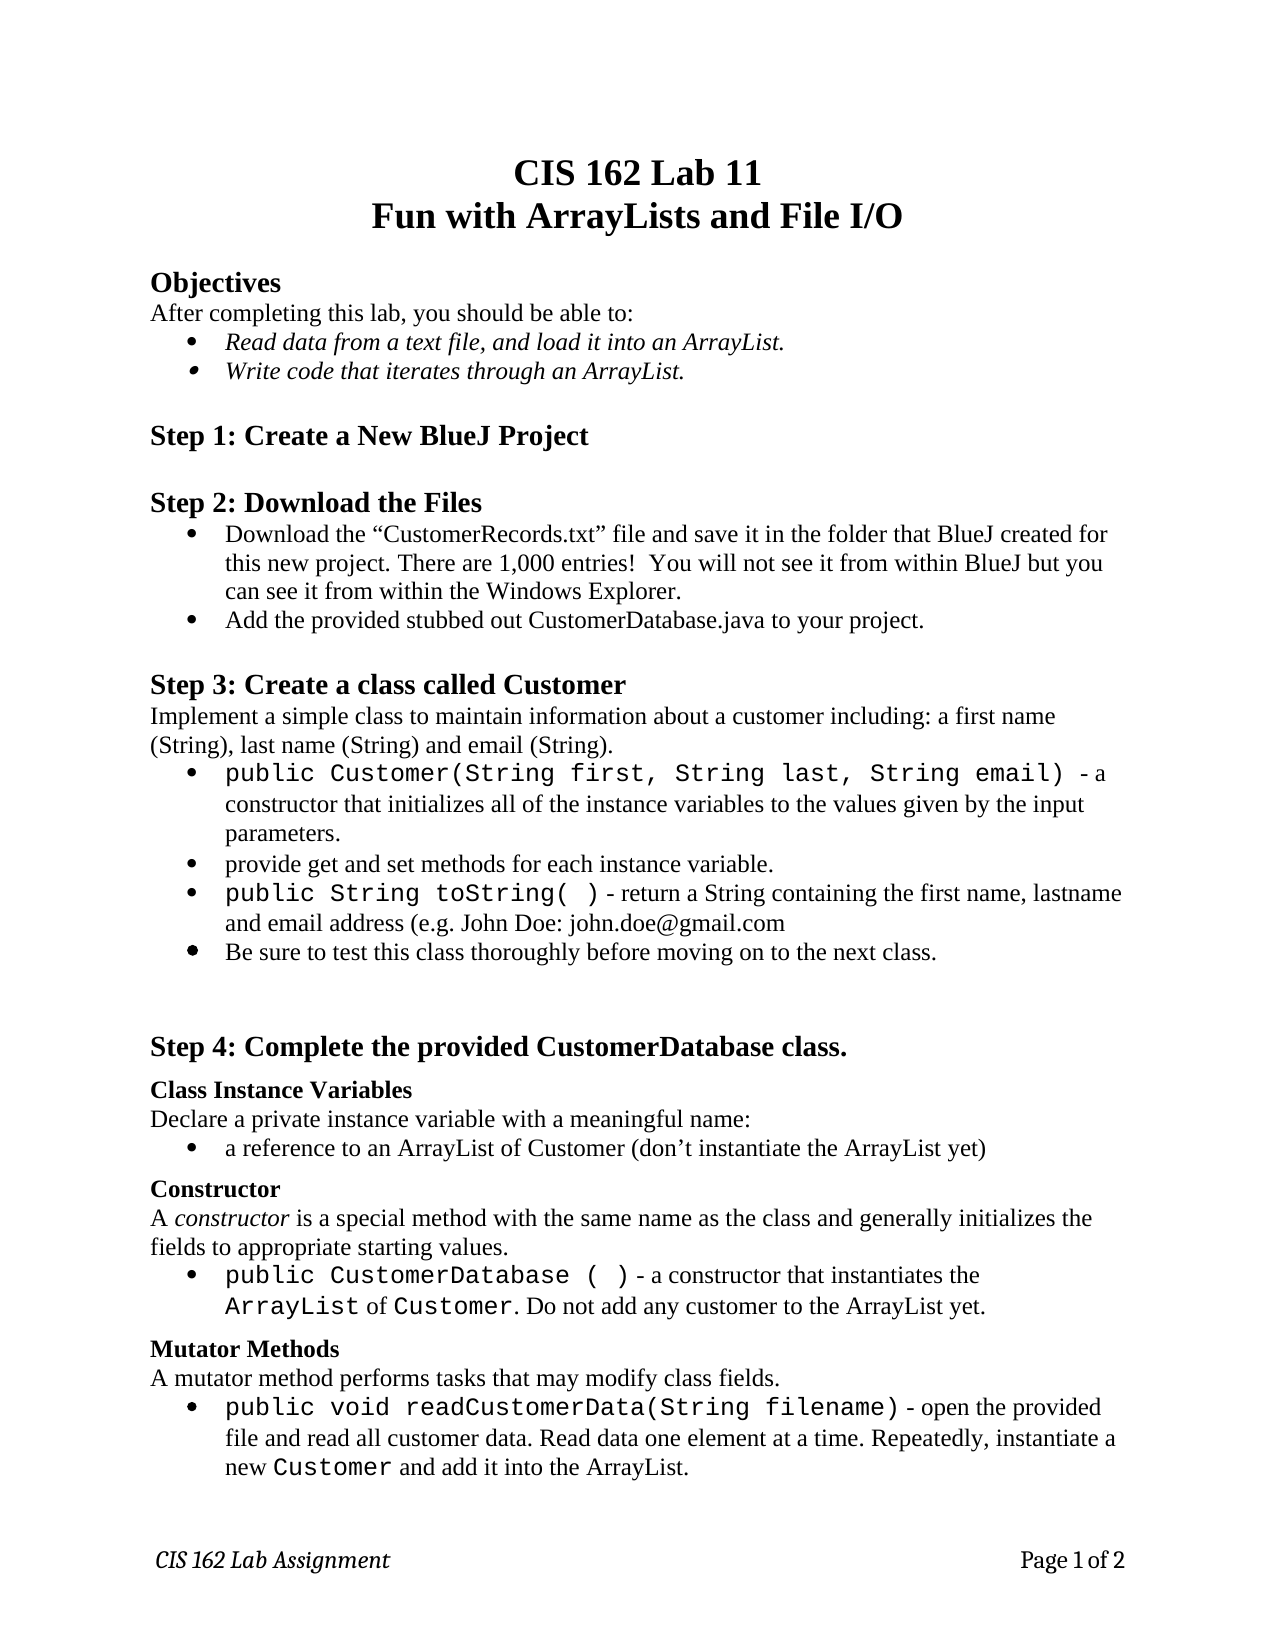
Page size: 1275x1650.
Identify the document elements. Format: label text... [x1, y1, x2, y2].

text Step 4: Complete the provided CustomerDatabase class. [150, 1029, 1125, 1063]
list provide get and set methods for each instance variable. [187, 849, 1125, 878]
list a reference to an ArrayList of Customer (don’t instantiate the ArrayList yet) [187, 1133, 1125, 1162]
text Step 3: Create a class called Customer [150, 667, 1125, 701]
list Download the “CustomerRecords.txt” file and save it in the folder that BlueJ created for this new project. There are 1,000 entries! You will not see it from within BlueJ but you can see it from within the Windows Explorer. [187, 519, 1125, 605]
text A mutator method performs tasks that may modify class fields. [150, 1363, 1125, 1392]
text Mutator Methods [150, 1334, 1125, 1363]
list Be sure to test this class thoroughly before moving on to the next class. [187, 937, 1125, 967]
list public CustomerDatabase ( ) - a constructor that instantiates the ArrayList of Customer. Do not add any customer to the ArrayList yet. [187, 1260, 1125, 1322]
list public String toString( ) - return a String containing the first name, lastname and email address (e.g. John Doe: john.doe@gmail.com [187, 878, 1125, 937]
text Fun with ArrayLists and File I/O [150, 193, 1125, 236]
list Add the provided stubbed out CustomerDatabase.java to your project. [187, 605, 1125, 634]
list Read data from a text file, and load it into an ArrayList. [187, 327, 1125, 356]
text Constructor [150, 1174, 1125, 1203]
text CIS 162 Lab 11 [150, 150, 1125, 193]
text Step 1: Create a New BlueJ Project [150, 418, 1125, 452]
text A constructor is a special method with the same name as the class and generally initializes the fields to appropriate starting values. [150, 1203, 1125, 1260]
text Step 2: Download the Files [150, 485, 1125, 519]
list public void readCustomerData(String filename) - open the provided file and read all customer data. Read data one element at a time. Repeatedly, instantiate a new Customer and add it into the ArrayList. [187, 1392, 1125, 1482]
list Write code that iterates through an ArrayList. [187, 356, 1125, 385]
text Objectives [150, 265, 1125, 298]
text Declare a private instance variable with a meaningful name: [150, 1104, 1125, 1133]
text After completing this lab, you should be able to: [150, 298, 1125, 327]
text Implement a simple class to maintain information about a customer including: a first name (String), last name (String) and email (String). [150, 701, 1125, 758]
text Class Instance Variables [150, 1075, 1125, 1104]
list public Customer(String first, String last, String email) - a constructor that initializes all of the instance variables to the values given by the input parameters. [187, 758, 1125, 849]
